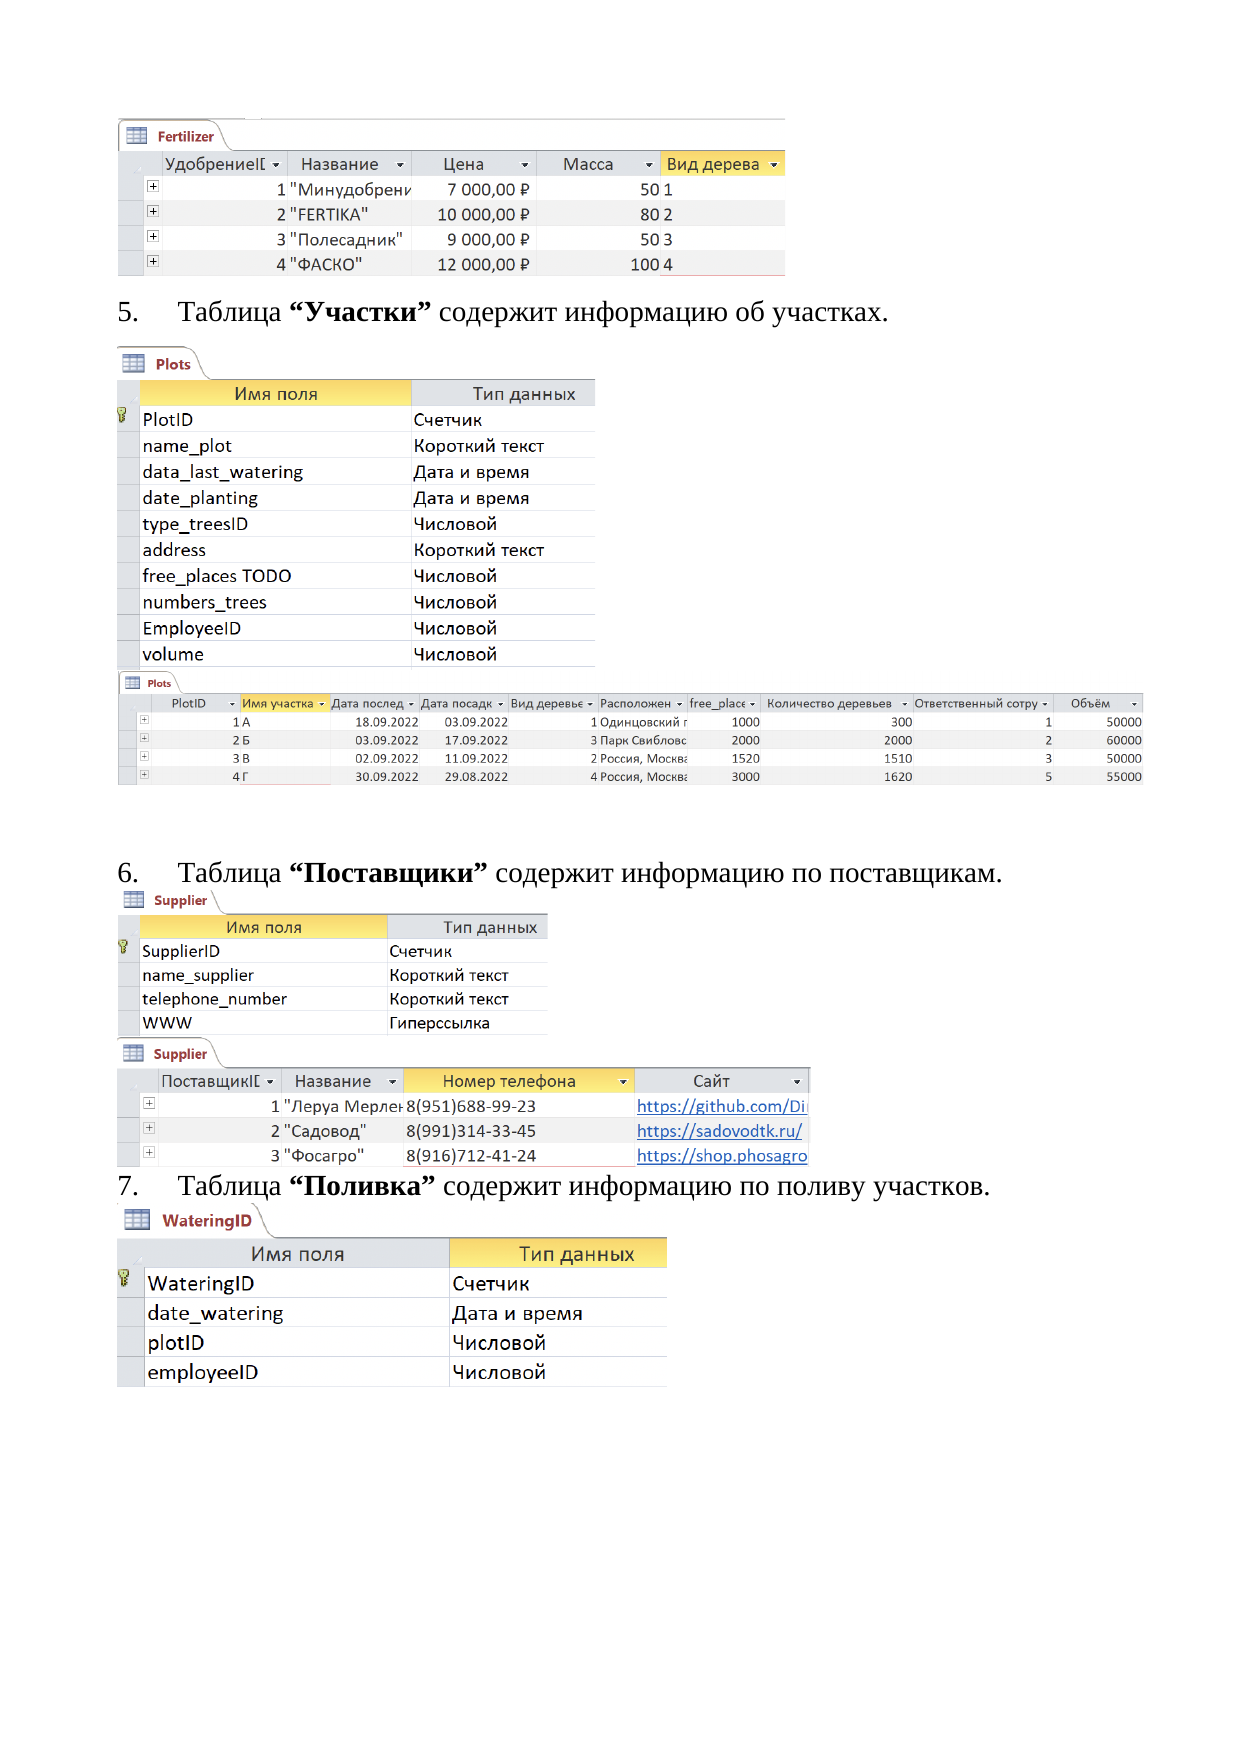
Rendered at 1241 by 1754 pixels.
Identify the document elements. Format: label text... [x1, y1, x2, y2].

list Таблица “Участки” содержит информацию об участках. [117, 294, 1152, 328]
list Таблица “Поливка” содержит информацию по поливу участков. [117, 1168, 1152, 1202]
picture [118, 890, 548, 1036]
picture [118, 671, 1144, 785]
picture [117, 1037, 811, 1167]
picture [117, 346, 596, 670]
list Таблица “Поставщики” содержит информацию по поставщикам. [117, 855, 1152, 888]
picture [117, 1203, 667, 1387]
picture [118, 118, 786, 276]
